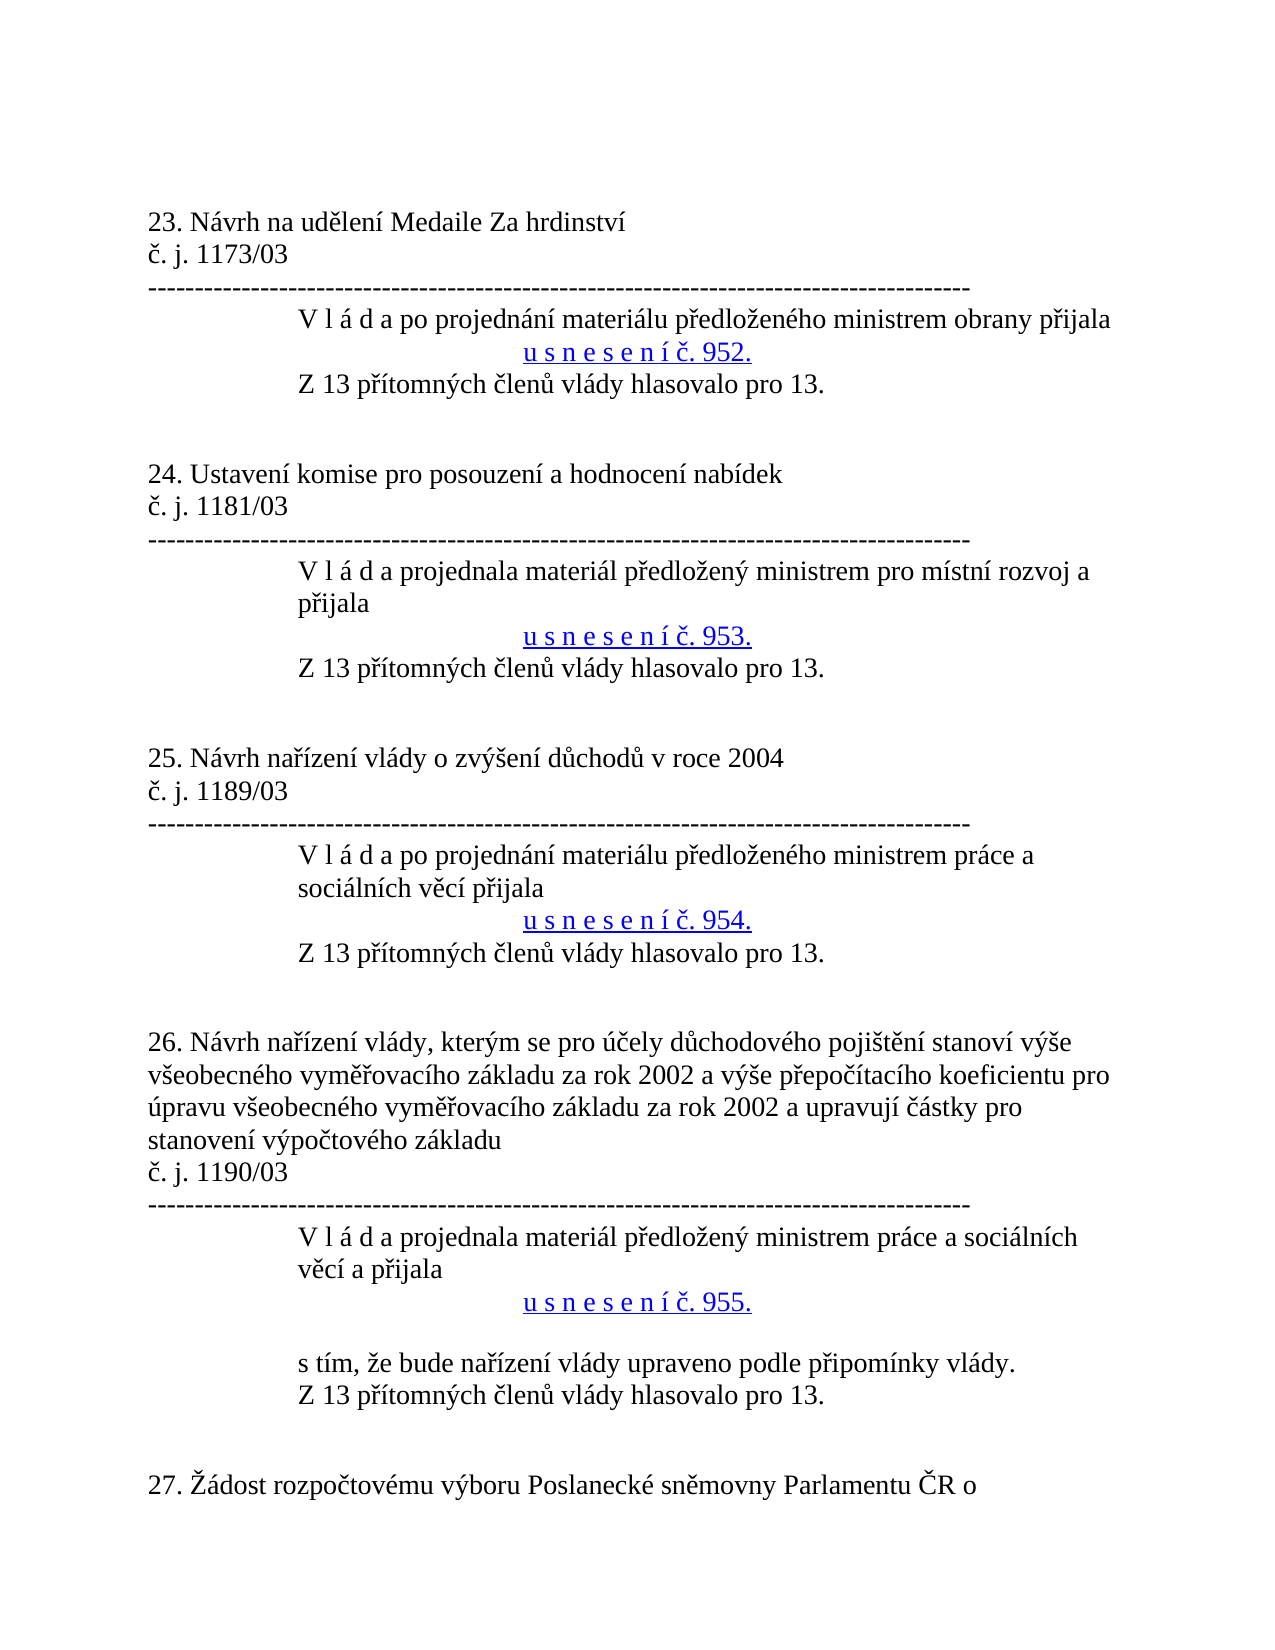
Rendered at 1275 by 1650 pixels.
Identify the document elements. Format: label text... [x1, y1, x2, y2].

text Z 13 přítomných členů vlády hlasovalo pro 13. [298, 1378, 1127, 1411]
text V l á d a projednala materiál předložený ministrem práce a sociálních věcí a přijala [298, 1220, 1127, 1285]
text V l á d a po projednání materiálu předloženého ministrem práce a sociálních věcí přijala [298, 838, 1127, 903]
text u s n e s e n í č. 952. [148, 335, 1127, 367]
text u s n e s e n í č. 953. [148, 619, 1127, 651]
text Z 13 přítomných členů vlády hlasovalo pro 13. [298, 936, 1127, 968]
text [148, 1411, 1127, 1501]
text 26. Návrh nařízení vlády, kterým se pro účely důchodového pojištění stanoví výše všeobecného vyměřovacího základu za rok 2002 a výše přepočítacího koeficientu pro úpravu všeobecného vyměřovacího základu za rok 2002 a upravují částky pro stanovení výpočtového základu č. j. 1190/03 ---------------------------------------------------------------------------------------- [148, 968, 1127, 1220]
text s tím, že bude nařízení vlády upraveno podle připomínky vlády. [298, 1346, 1127, 1378]
text Z 13 přítomných členů vlády hlasovalo pro 13. [298, 367, 1127, 399]
text 24. Ustavení komise pro posouzení a hodnocení nabídek č. j. 1181/03 ---------------------------------------------------------------------------------------- [148, 399, 1127, 554]
text V l á d a po projednání materiálu předloženého ministrem obrany přijala [298, 302, 1127, 335]
text V l á d a projednala materiál předložený ministrem pro místní rozvoj a přijala [298, 554, 1127, 619]
text u s n e s e n í č. 954. [148, 903, 1127, 936]
text Z 13 přítomných členů vlády hlasovalo pro 13. [298, 651, 1127, 684]
text 23. Návrh na udělení Medaile Za hrdinství č. j. 1173/03 ---------------------------------------------------------------------------------------- [148, 148, 1127, 302]
text 25. Návrh nařízení vlády o zvýšení důchodů v roce 2004 č. j. 1189/03 ---------------------------------------------------------------------------------------- [148, 684, 1127, 838]
text u s n e s e n í č. 955. [148, 1285, 1127, 1317]
